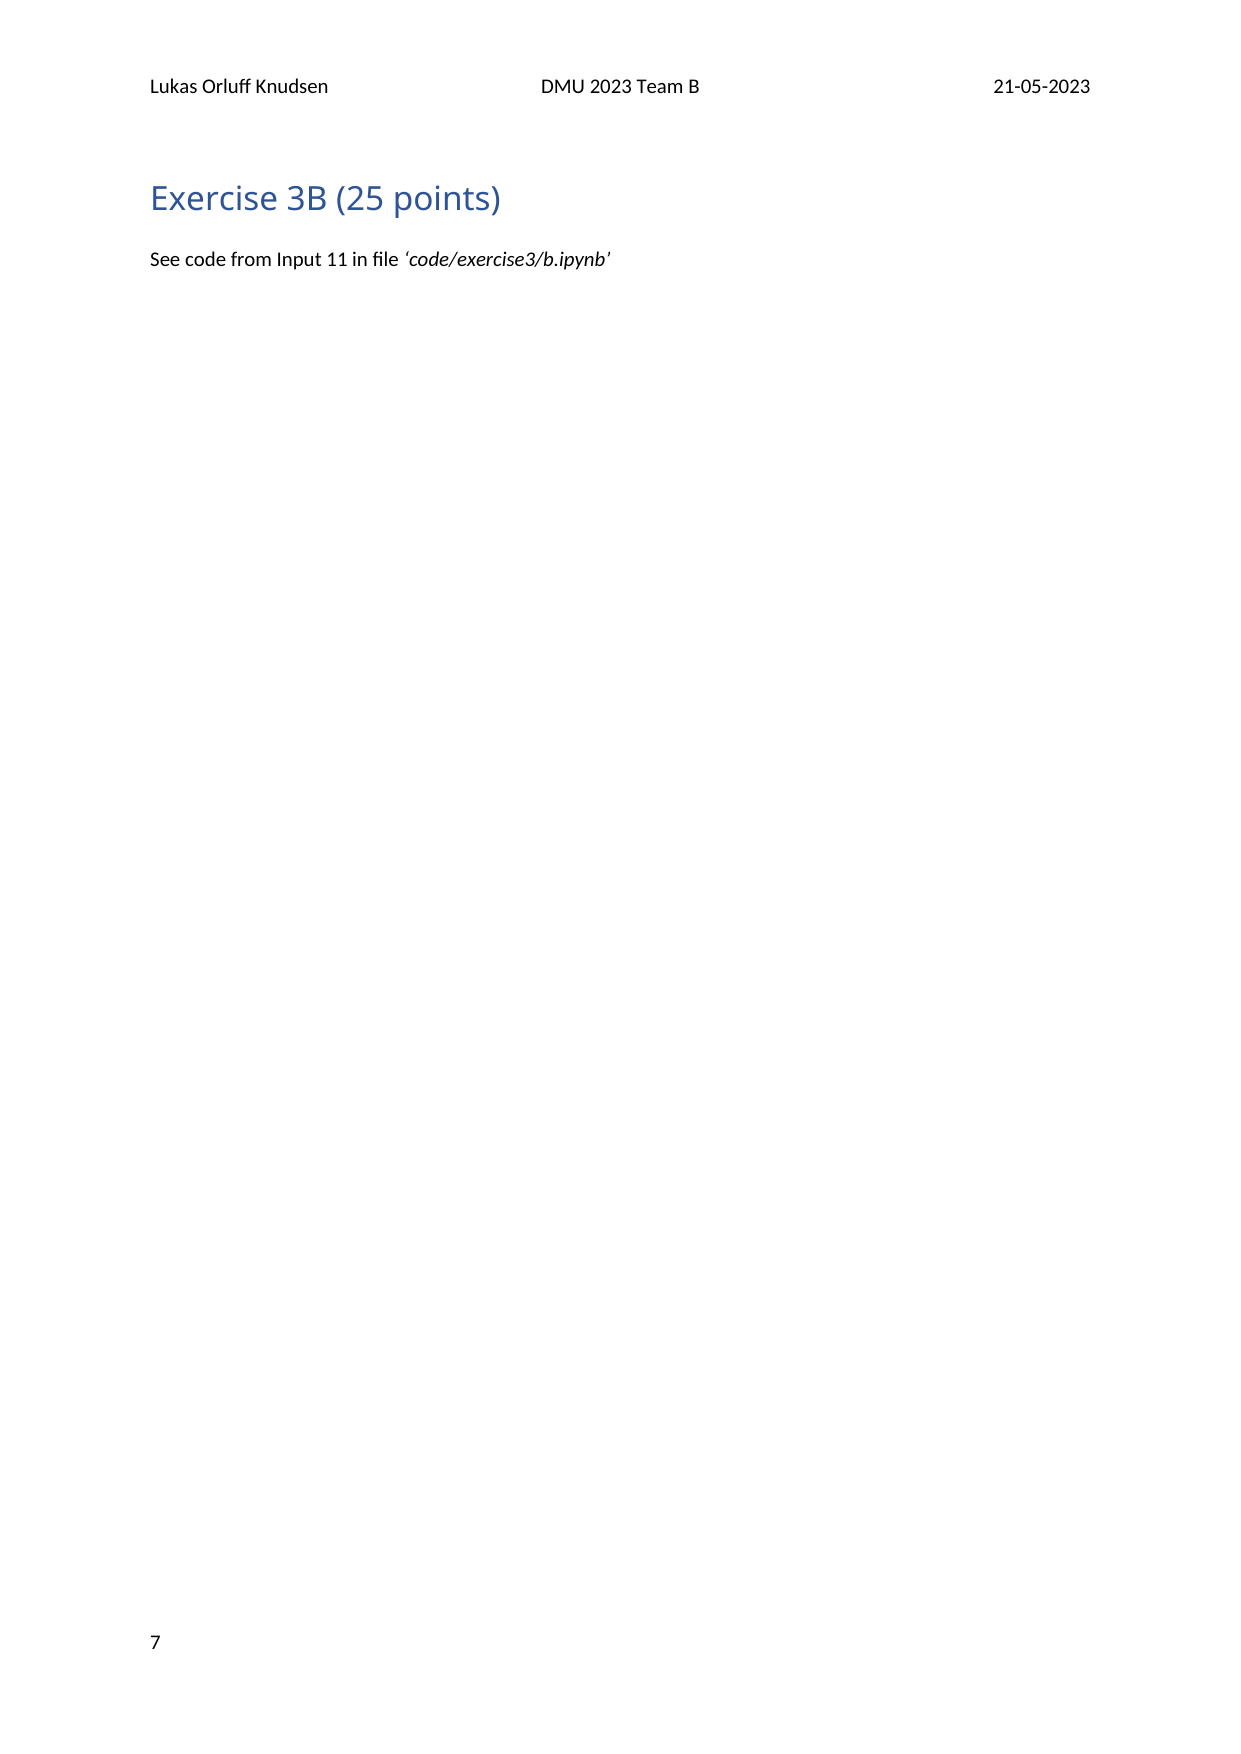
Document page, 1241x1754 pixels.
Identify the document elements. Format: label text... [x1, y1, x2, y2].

text See code from Input 11 in file ‘code/exercise3/b.ipynb’ [150, 246, 1090, 271]
subtitle Exercise 3B (25 points) [150, 175, 1090, 220]
